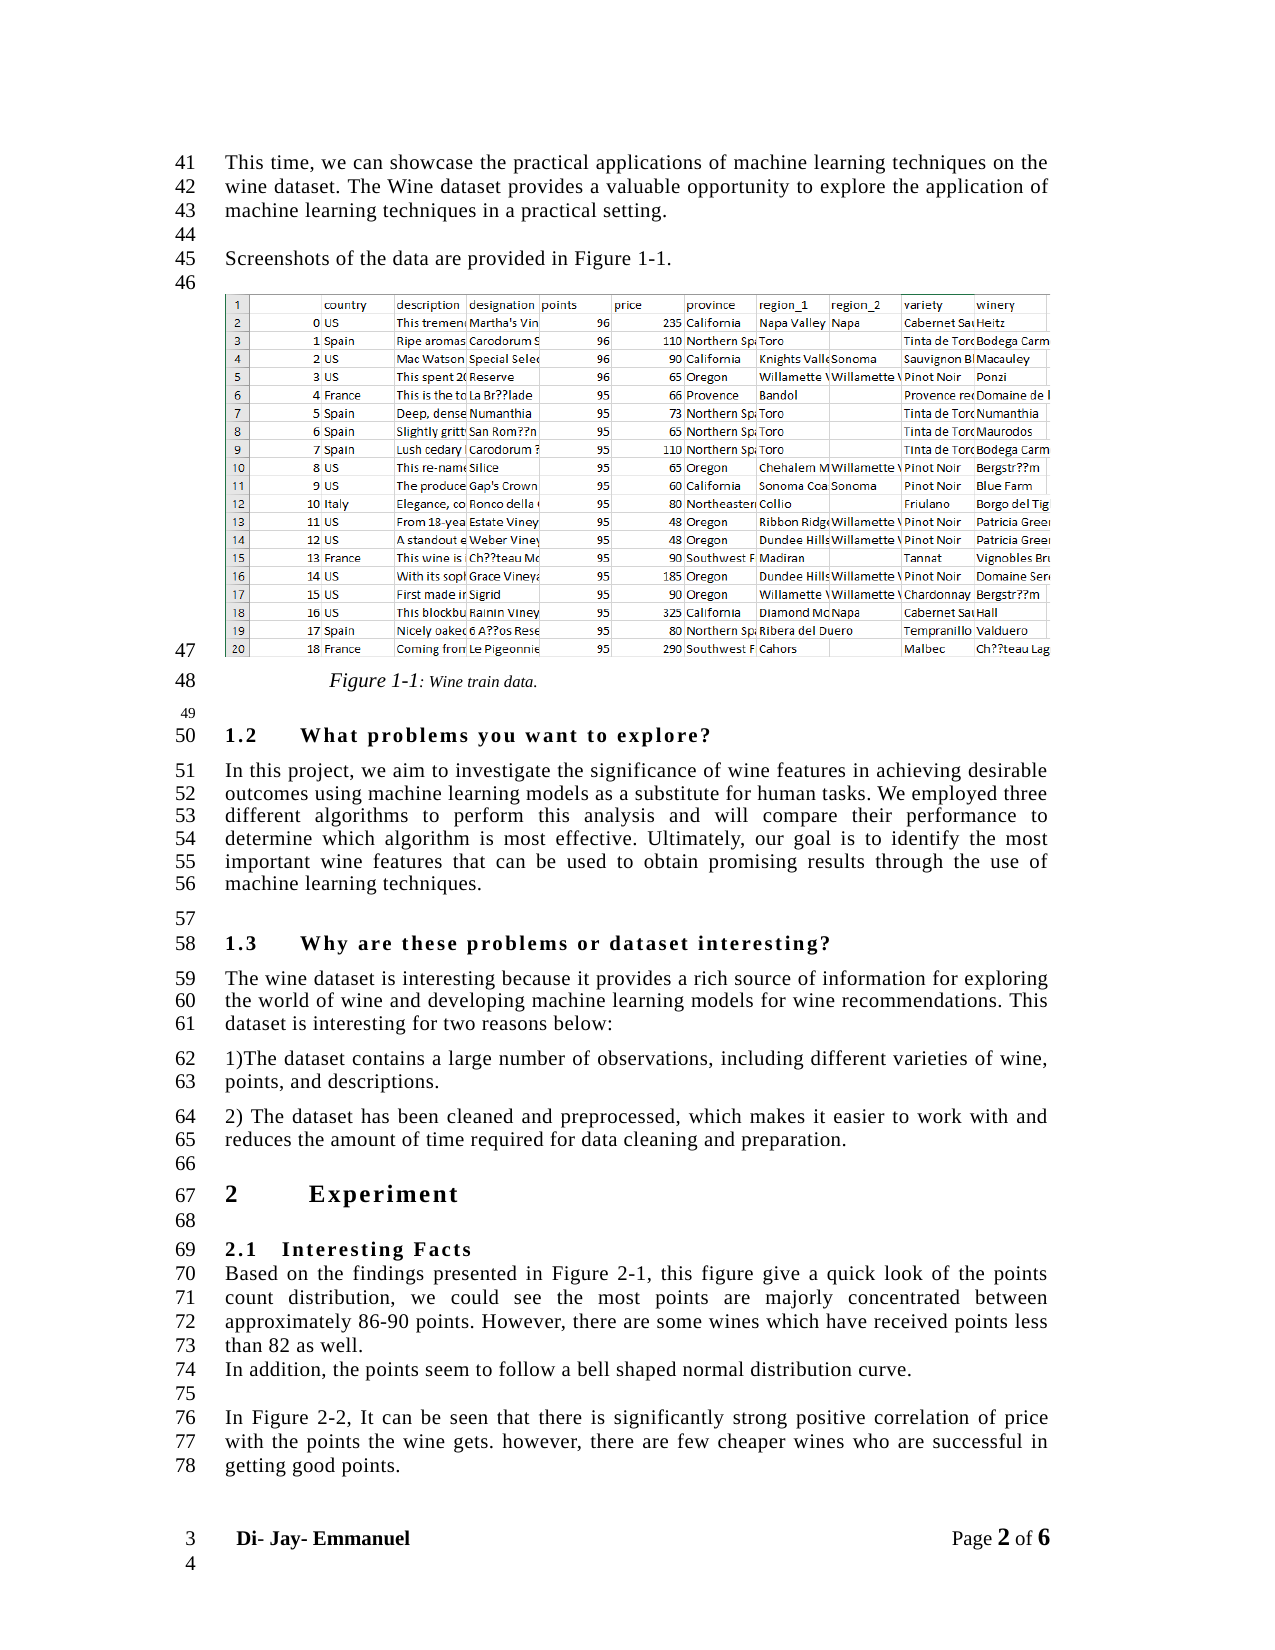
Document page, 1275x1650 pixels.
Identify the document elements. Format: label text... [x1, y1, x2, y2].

picture [225, 294, 1050, 657]
text 2) The dataset has been cleaned and preprocessed, which makes it easier to work with and reduces the amount of time required for data cleaning and preparation. [225, 1105, 1050, 1151]
text Figure 1-1: Wine train data. [225, 669, 1050, 692]
text 1.3 Why are these problems or dataset interesting? [225, 930, 1050, 954]
text 1)The dataset contains a large number of observations, including different varieties of wine, points, and descriptions. [225, 1047, 1050, 1093]
text In Figure 2-2, It can be seen that there is significantly strong positive correlation of price with the points the wine gets. however, there are few cheaper wines who are successful in getting good points. [225, 1405, 1050, 1477]
text This time, we can showcase the practical applications of machine learning techniques on the wine dataset. The Wine dataset provides a valuable opportunity to explore the application of machine learning techniques in a practical setting. [225, 150, 1050, 222]
text Screenshots of the data are provided in Figure 1-1. [225, 246, 1050, 270]
text The wine dataset is interesting because it provides a rich source of information for exploring the world of wine and developing machine learning models for wine recommendations. This dataset is interesting for two reasons below: [225, 967, 1050, 1035]
text Based on the findings presented in Figure 2-1, this figure give a quick look of the points count distribution, we could see the most points are majorly concentrated between approximately 86-90 points. However, there are some wines which have received points less than 82 as well. [225, 1261, 1050, 1357]
text In addition, the points seem to follow a bell shaped normal distribution curve. [225, 1357, 1050, 1381]
text In this project, we aim to investigate the significance of wine features in achieving desirable outcomes using machine learning models as a substitute for human tasks. We employed three different algorithms to perform this analysis and will compare their performance to determine which algorithm is most effective. Ultimately, our goal is to identify the most important wine features that can be used to obtain promising results through the use of machine learning techniques. [225, 759, 1050, 895]
list What problems you want to explore? [225, 723, 1050, 747]
text 2.1 Interesting Facts [225, 1237, 1050, 1261]
list Experiment [225, 1179, 1050, 1208]
